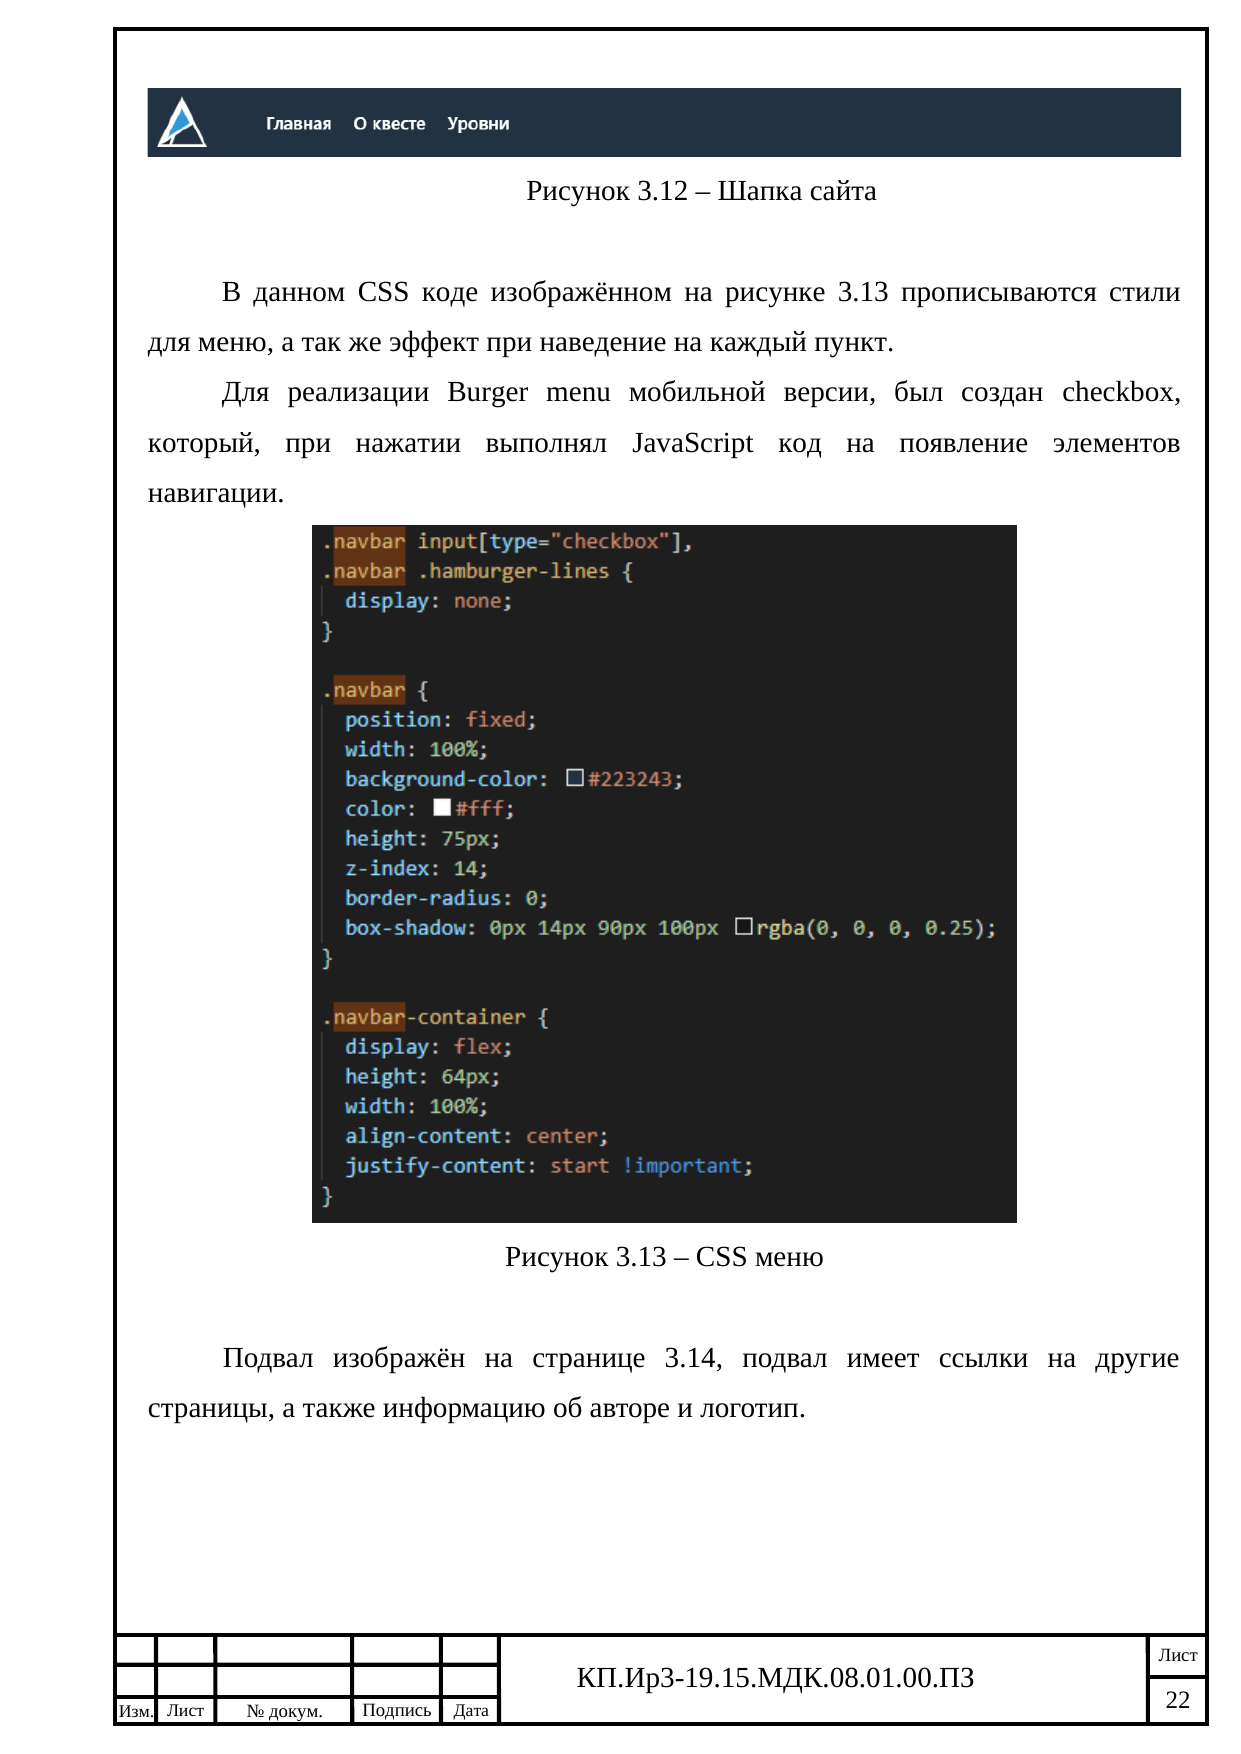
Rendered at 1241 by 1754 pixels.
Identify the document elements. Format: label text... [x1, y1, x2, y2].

text Рисунок 3.12 – Шапка сайта [148, 173, 1181, 207]
text В данном CSS коде изображённом на рисунке 3.13 прописываются стили для меню, а так же эффект при наведение на каждый пункт. [148, 274, 1181, 358]
text Для реализации Burger menu мобильной версии, был создан checkbox, который, при нажатии выполнял JavaScript код на появление элементов навигации. [148, 374, 1181, 509]
picture [312, 525, 1017, 1223]
text Подвал изображён на странице 3.14, подвал имеет ссылки на другие страницы, а также информацию об авторе и логотип. [148, 1340, 1181, 1424]
picture [147, 88, 1182, 157]
text Рисунок 3.13 – CSS меню [148, 1239, 1181, 1273]
